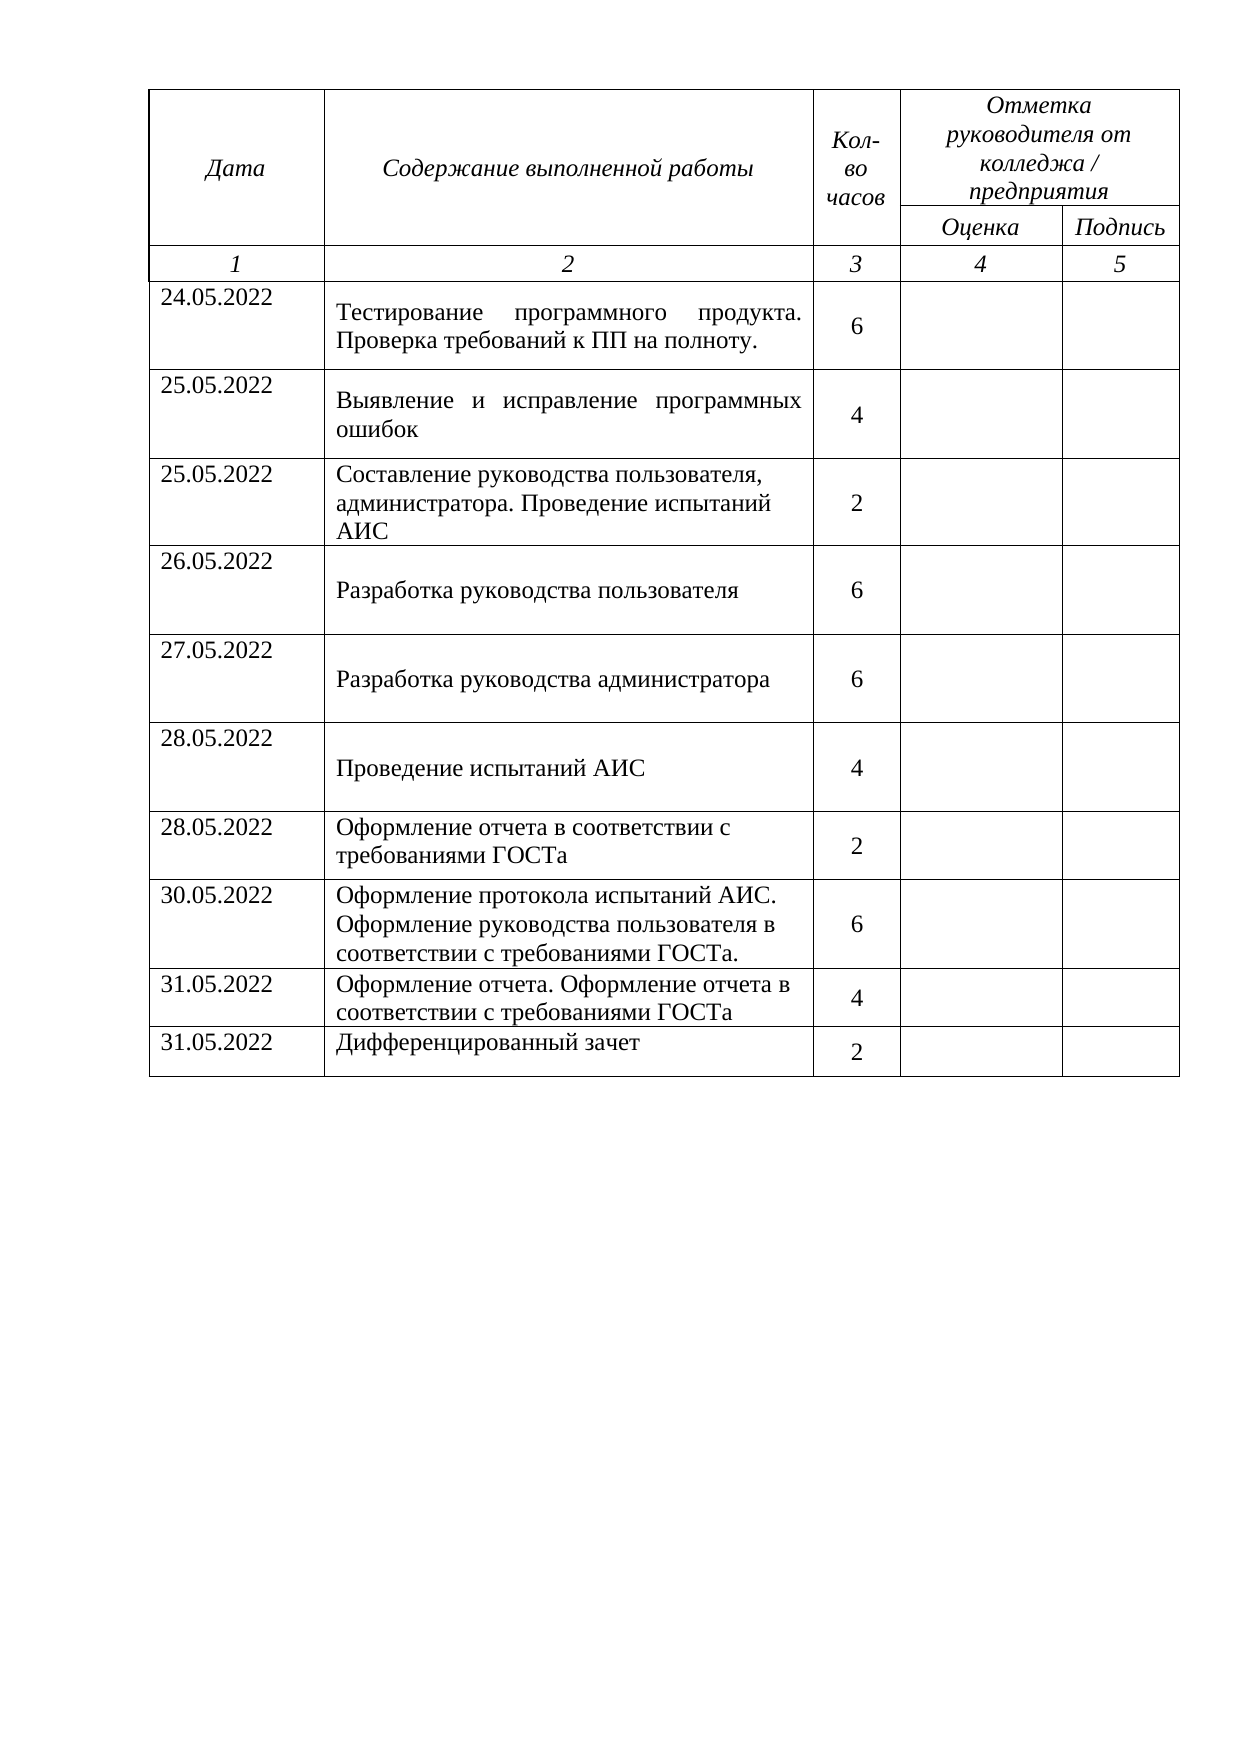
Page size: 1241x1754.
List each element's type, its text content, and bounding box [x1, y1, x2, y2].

table_cell 2 [814, 459, 900, 545]
table_cell 26.05.2022 [150, 546, 324, 634]
table_cell [1063, 723, 1179, 811]
table_cell 28.05.2022 [150, 812, 324, 879]
table_header Содержание выполненной работы [325, 90, 813, 245]
table_cell 6 [814, 282, 900, 369]
table_cell 6 [814, 880, 900, 968]
table_cell 5 [1063, 246, 1179, 281]
table_cell [1063, 635, 1179, 722]
table_cell 31.05.2022 [150, 1027, 324, 1076]
table_cell 2 [814, 1027, 900, 1076]
table_cell [901, 635, 1062, 722]
table_cell 31.05.2022 [150, 969, 324, 1026]
table_cell Проведение испытаний АИС [325, 723, 813, 811]
table_cell 24.05.2022 [150, 282, 324, 369]
table_cell [901, 723, 1062, 811]
table_cell [1063, 546, 1179, 634]
table_cell [901, 1027, 1062, 1076]
table_cell Тестирование программного продукта. Проверка требований к ПП на полноту. [325, 282, 813, 369]
table_cell 27.05.2022 [150, 635, 324, 722]
table_cell Дифференцированный зачет [325, 1027, 813, 1076]
table_cell [1063, 1027, 1179, 1076]
table_cell [901, 880, 1062, 968]
table_cell [901, 812, 1062, 879]
table_cell Подпись [1063, 206, 1179, 245]
table_cell 28.05.2022 [150, 723, 324, 811]
table_cell 4 [814, 723, 900, 811]
table_cell 4 [901, 246, 1062, 281]
table_cell [901, 546, 1062, 634]
table_cell 2 [325, 246, 813, 281]
table_cell Оформление отчета в соответствии с требованиями ГОСТа [325, 812, 813, 879]
table_cell [901, 459, 1062, 545]
table_cell 6 [814, 546, 900, 634]
table_cell 4 [814, 370, 900, 458]
table_cell 25.05.2022 [150, 370, 324, 458]
table_cell [901, 370, 1062, 458]
table_cell [1063, 370, 1179, 458]
table_cell 1 [150, 246, 324, 281]
table_cell 4 [814, 969, 900, 1026]
table_cell [1063, 812, 1179, 879]
table_header Кол-во часов [814, 90, 900, 245]
table_cell 2 [814, 812, 900, 879]
table_header Отметка руководителя от колледжа / предприятия [901, 90, 1179, 205]
table_cell 30.05.2022 [150, 880, 324, 968]
table_cell [1063, 880, 1179, 968]
table_cell [901, 282, 1062, 369]
table_cell Составление руководства пользователя, администратора. Проведение испытаний АИС [325, 459, 813, 545]
table_cell 6 [814, 635, 900, 722]
table_cell 25.05.2022 [150, 459, 324, 545]
table_cell Оценка [901, 206, 1062, 245]
table_cell [1063, 459, 1179, 545]
table_cell Оформление отчета. Оформление отчета в соответствии с требованиями ГОСТа [325, 969, 813, 1026]
table_cell [1063, 969, 1179, 1026]
table_cell [901, 969, 1062, 1026]
table_header Дата [150, 90, 324, 245]
table_cell Разработка руководства администратора [325, 635, 813, 722]
table_cell Выявление и исправление программных ошибок [325, 370, 813, 458]
table_cell [1063, 282, 1179, 369]
table_cell 3 [814, 246, 900, 281]
table_cell Разработка руководства пользователя [325, 546, 813, 634]
table_cell Оформление протокола испытаний АИС. Оформление руководства пользователя в соответствии с требованиями ГОСТа. [325, 880, 813, 968]
